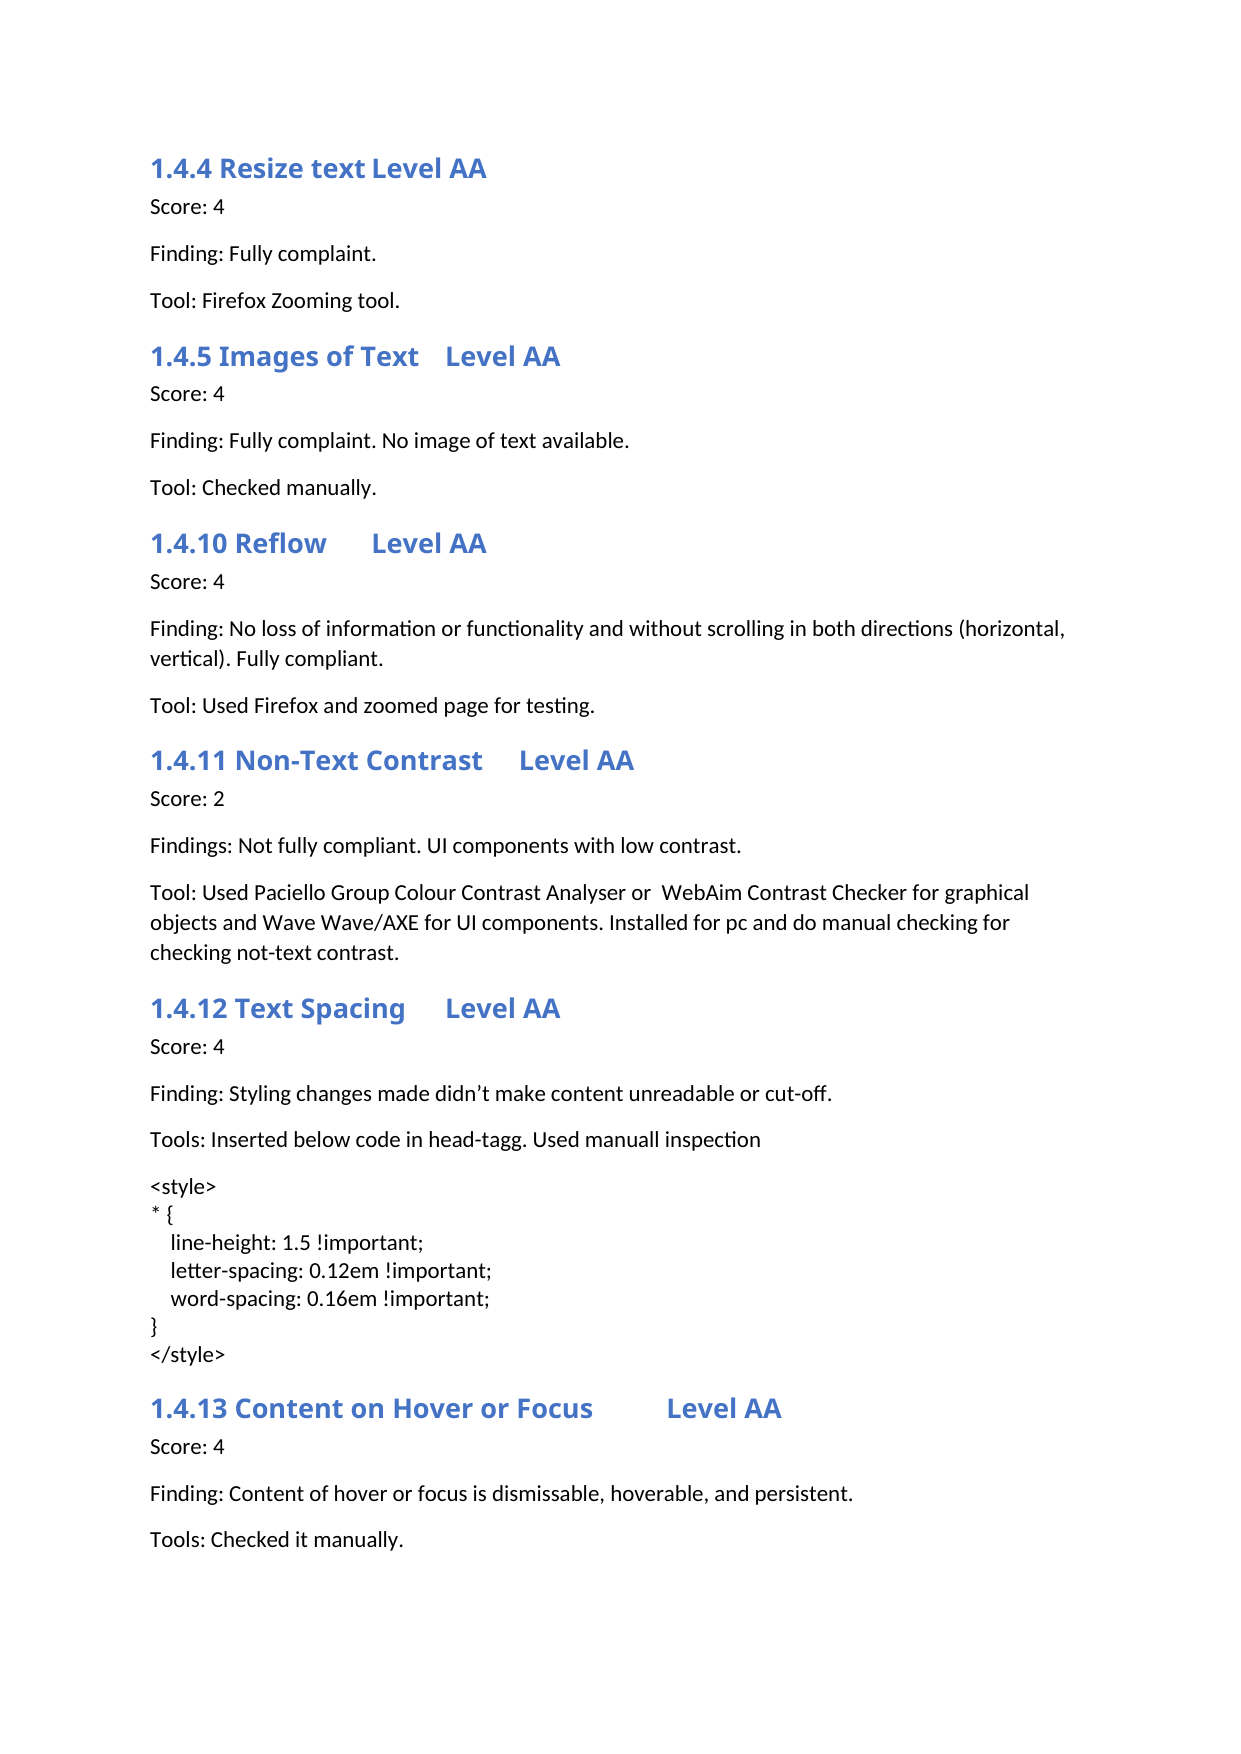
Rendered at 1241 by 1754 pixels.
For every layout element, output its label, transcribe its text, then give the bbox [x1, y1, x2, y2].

subtitle 1.4.5 Images of Text Level AA [150, 337, 1090, 374]
text * { [150, 1200, 1090, 1228]
text Tool: Checked manually. [150, 473, 1090, 501]
text Score: 4 [150, 192, 1090, 220]
text Tools: Checked it manually. [150, 1526, 1090, 1553]
text Score: 4 [150, 1432, 1090, 1460]
text Finding: No loss of information or functionality and without scrolling in both directions (horizontal, vertical). Fully compliant. [150, 614, 1090, 672]
text Findings: Not fully compliant. UI components with low contrast. [150, 831, 1090, 859]
text </style> [150, 1341, 1090, 1368]
text Tool: Used Paciello Group Colour Contrast Analyser or WebAim Contrast Checker for graphical objects and Wave Wave/AXE for UI components. Installed for pc and do manual checking for checking not-text contrast. [150, 878, 1090, 966]
text Score: 2 [150, 784, 1090, 812]
text Tools: Inserted below code in head-tagg. Used manuall inspection [150, 1126, 1090, 1153]
text Score: 4 [150, 1032, 1090, 1060]
text letter-spacing: 0.12em !important; [150, 1256, 1090, 1284]
text Score: 4 [150, 567, 1090, 595]
text Score: 4 [150, 379, 1090, 408]
text Finding: Fully complaint. [150, 239, 1090, 267]
subtitle 1.4.4 Resize text Level AA [150, 150, 1090, 187]
text Tool: Firefox Zooming tool. [150, 286, 1090, 314]
subtitle 1.4.10 Reflow Level AA [150, 524, 1090, 561]
text Finding: Styling changes made didn’t make content unreadable or cut-off. [150, 1079, 1090, 1107]
text Finding: Fully complaint. No image of text available. [150, 426, 1090, 454]
subtitle 1.4.12 Text Spacing Level AA [150, 989, 1090, 1026]
text Tool: Used Firefox and zoomed page for testing. [150, 691, 1090, 719]
subtitle 1.4.13 Content on Hover or Focus Level AA [150, 1389, 1090, 1426]
subtitle 1.4.11 Non-Text Contrast Level AA [150, 742, 1090, 779]
text } [150, 1312, 1090, 1341]
text Finding: Content of hover or focus is dismissable, hoverable, and persistent. [150, 1479, 1090, 1507]
text word-spacing: 0.16em !important; [150, 1284, 1090, 1312]
text <style> [150, 1172, 1090, 1200]
text line-height: 1.5 !important; [150, 1228, 1090, 1256]
